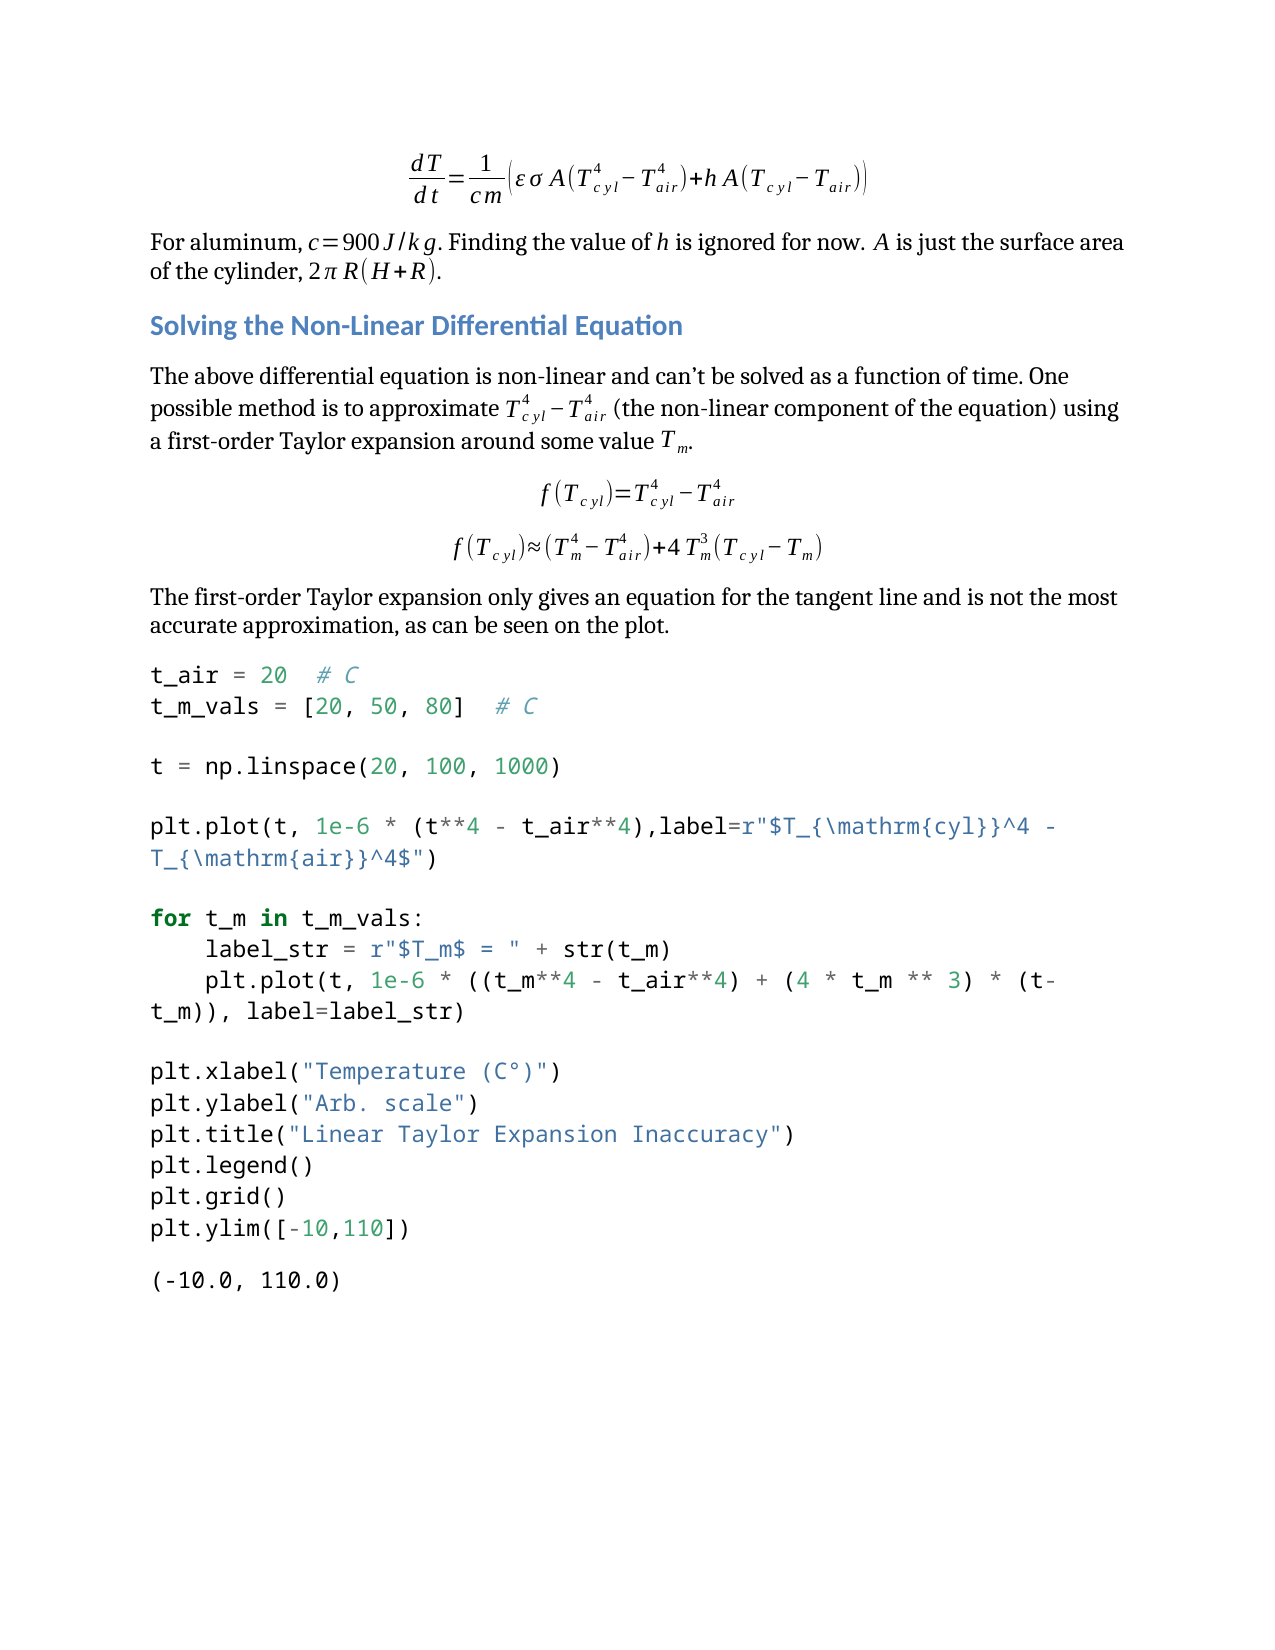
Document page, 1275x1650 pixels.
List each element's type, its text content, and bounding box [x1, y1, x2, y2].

text For aluminum, . Finding the value of is ignored for now. is just the surface area of the cylinder, . [150, 228, 1125, 286]
text t_air = 20 # C t_m_vals = [20, 50, 80] # C t = np.linspace(20, 100, 1000) plt.plot(t, 1e-6 * (t**4 - t_air**4),label=r"$T_{\mathrm{cyl}}^4 - T_{\mathrm{air}}^4$") for t_m in t_m_vals: label_str = r"$T_m$ = " + str(t_m) plt.plot(t, 1e-6 * ((t_m**4 - t_air**4) + (4 * t_m ** 3) * (t-t_m)), label=label_str) plt.xlabel("Temperature (C°)") plt.ylabel("Arb. scale") plt.title("Linear Taylor Expansion Inaccuracy") plt.legend() plt.grid() plt.ylim([-10,110]) [150, 659, 1125, 1243]
subtitle Solving the Non-Linear Differential Equation [150, 307, 1125, 343]
text (-10.0, 110.0) [150, 1263, 1125, 1295]
text The first-order Taylor expansion only gives an equation for the tangent line and is not the most accurate approximation, as can be seen on the plot. [150, 583, 1125, 640]
text The above differential equation is non-linear and can’t be solved as a function of time. One possible method is to approximate (the non-linear component of the equation) using a first-order Taylor expansion around some value . [150, 362, 1125, 457]
